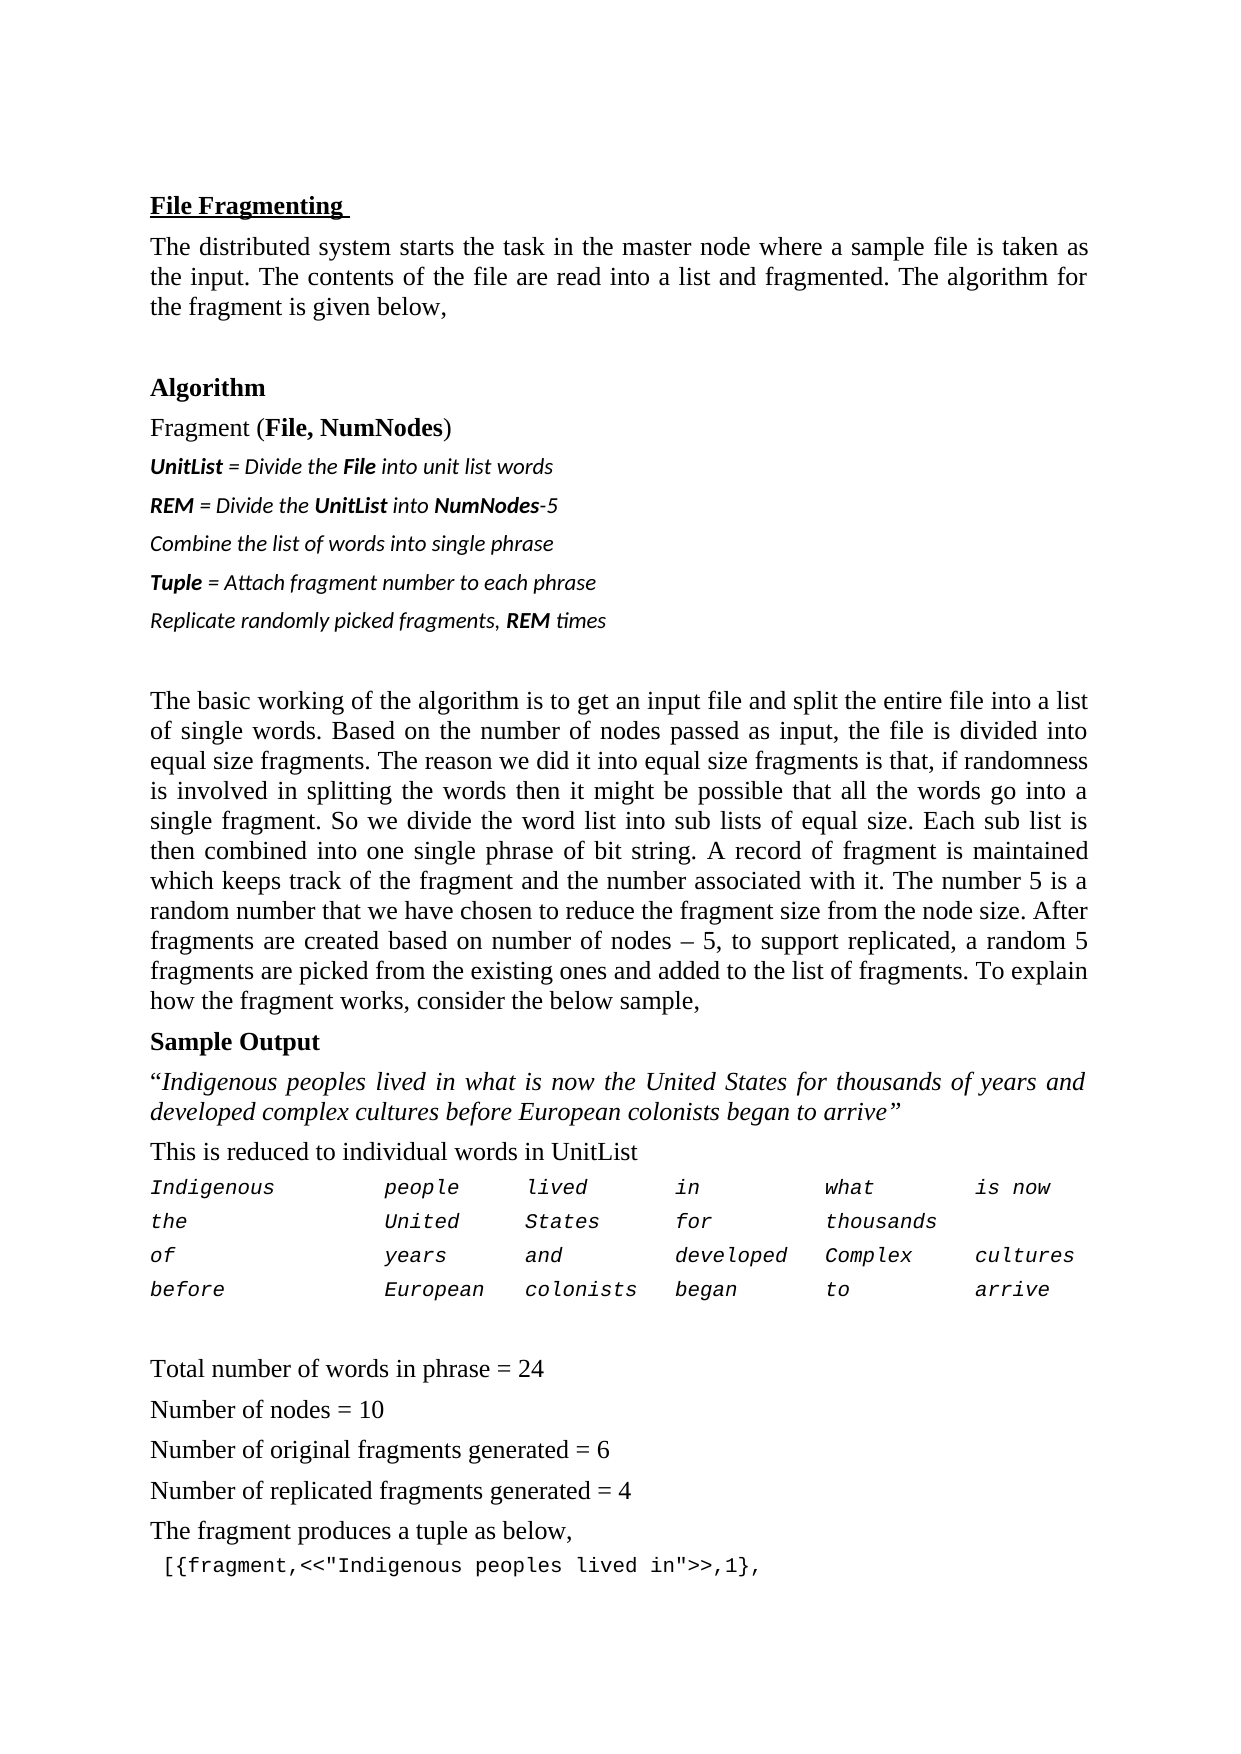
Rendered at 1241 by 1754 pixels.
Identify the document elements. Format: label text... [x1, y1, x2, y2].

text Total number of words in phrase = 24 [150, 1353, 1090, 1383]
text Replicate randomly picked fragments, REM times [150, 606, 1090, 634]
text Sample Output [150, 1026, 1090, 1056]
text Number of nodes = 10 [150, 1394, 1090, 1424]
text File Fragmenting [150, 190, 1090, 220]
text before European colonists began to arrive [150, 1279, 1090, 1303]
text Combine the list of words into single phrase [150, 529, 1090, 557]
text Tuple = Attach fragment number to each phrase [150, 568, 1090, 596]
text Algorithm [150, 372, 1090, 402]
text Fragment (File, NumNodes) [150, 412, 1090, 442]
text Number of original fragments generated = 6 [150, 1434, 1090, 1464]
text UnitList = Divide the File into unit list words [150, 452, 1090, 481]
text The fragment produces a tuple as below, [150, 1515, 1090, 1545]
text This is reduced to individual words in UnitList [150, 1136, 1090, 1166]
text of years and developed Complex cultures [150, 1245, 1090, 1268]
text The distributed system starts the task in the master node where a sample file is taken as the input. The contents of the file are read into a list and fragmented. The algorithm for the fragment is given below, [150, 231, 1090, 321]
text REM = Divide the UnitList into NumNodes-5 [150, 491, 1090, 519]
text The basic working of the algorithm is to get an input file and split the entire file into a list of single words. Based on the number of nodes passed as input, the file is divided into equal size fragments. The reason we did it into equal size fragments is that, if randomness is involved in splitting the words then it might be possible that all the words go into a single fragment. So we divide the word list into sub lists of equal size. Each sub list is then combined into one single phrase of bit string. A record of fragment is maintained which keeps track of the fragment and the number associated with it. The number 5 is a random number that we have chosen to reduce the fragment size from the node size. After fragments are created based on number of nodes – 5, to support replicated, a random 5 fragments are picked from the existing ones and added to the list of fragments. To explain how the fragment works, consider the below sample, [150, 685, 1090, 1015]
text [{fragment,<<"Indigenous peoples lived in">>,1}, [150, 1556, 1090, 1579]
text “Indigenous peoples lived in what is now the United States for thousands of years and developed complex cultures before European colonists began to arrive” [150, 1066, 1090, 1126]
text the United States for thousands [150, 1211, 1090, 1234]
text Indigenous people lived in what is now [150, 1177, 1090, 1200]
text Number of replicated fragments generated = 4 [150, 1475, 1090, 1505]
